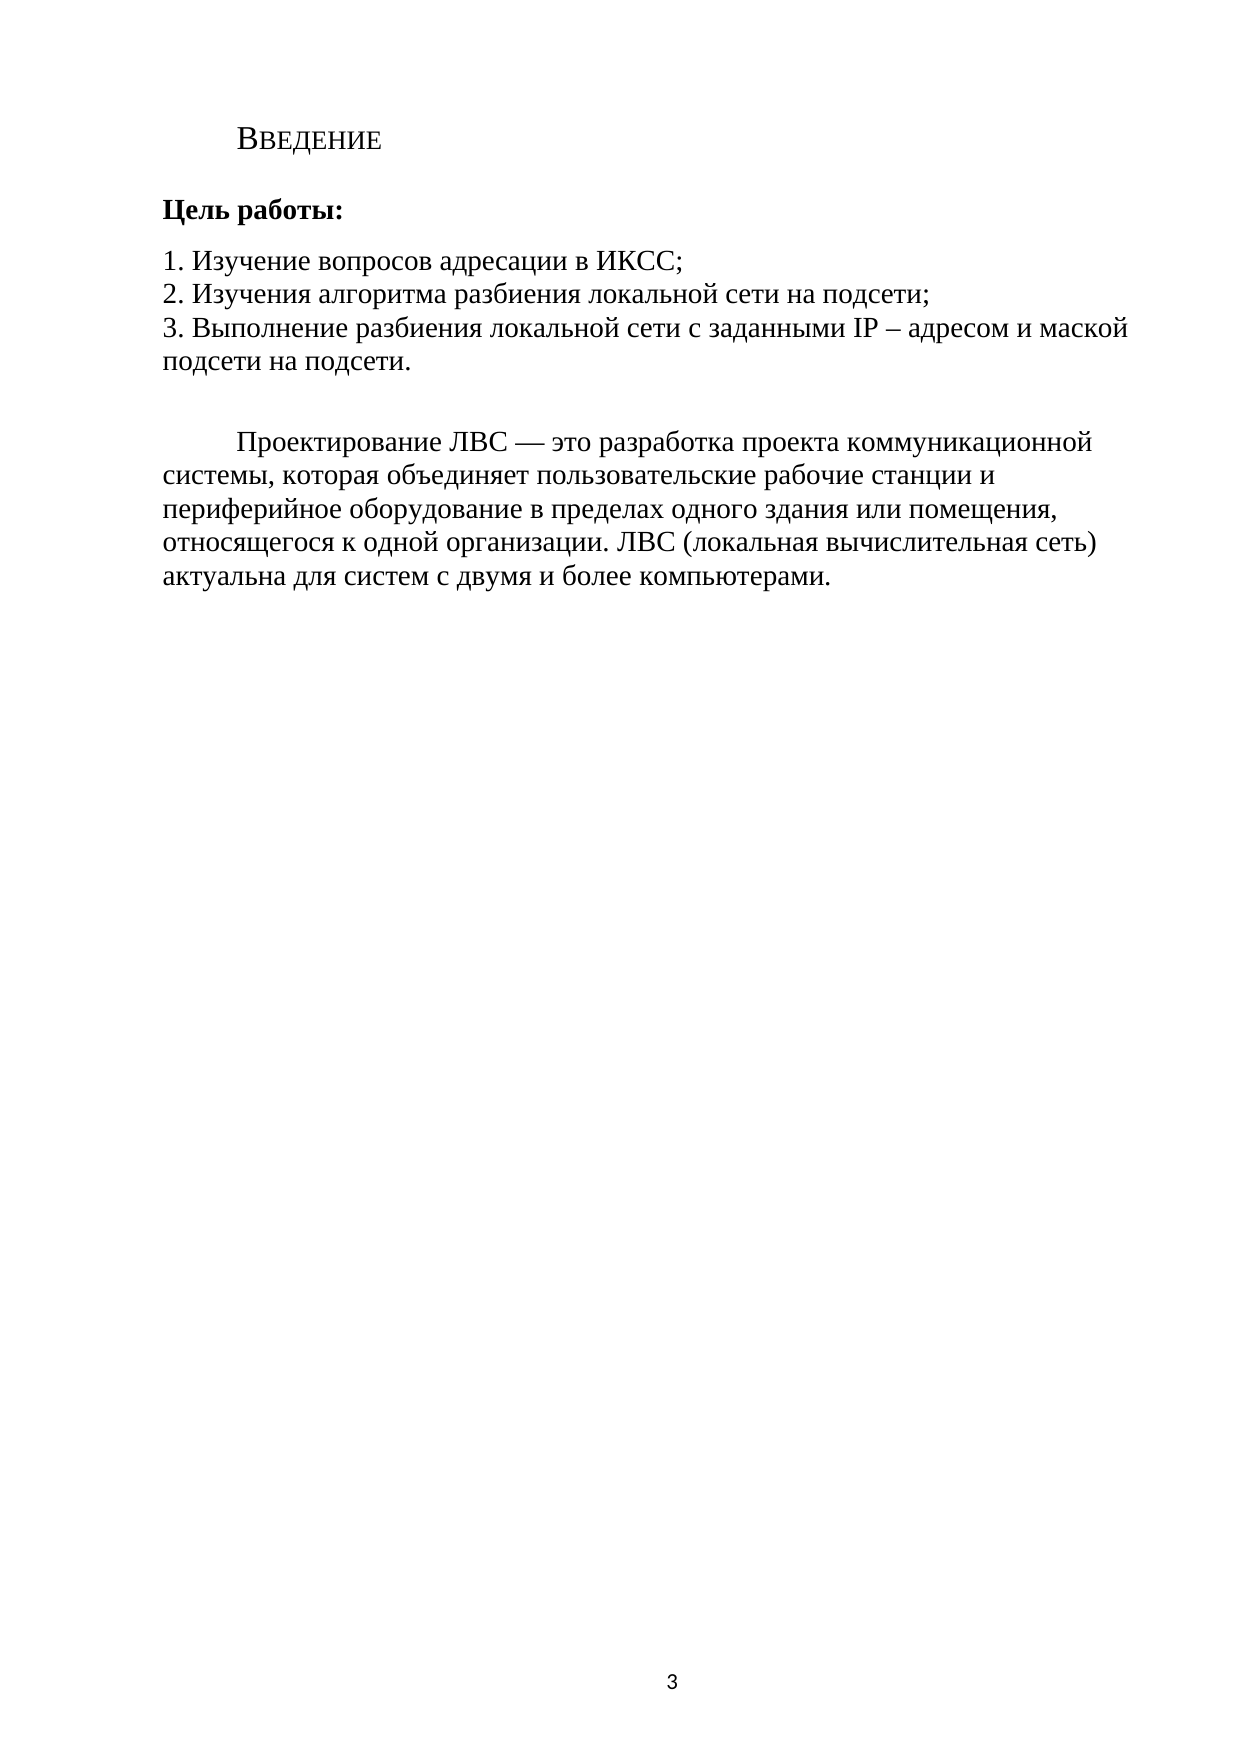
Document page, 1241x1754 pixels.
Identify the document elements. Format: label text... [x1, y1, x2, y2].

text Проектирование ЛВС — это разработка проекта коммуникационной системы, которая объединяет пользовательские рабочие станции и периферийное оборудование в пределах одного здания или помещения, относящегося к одной организации. ЛВС (локальная вычислительная сеть) актуальна для систем с двумя и более компьютерами. [162, 424, 1181, 591]
text 2. Изучения алгоритма разбиения локальной сети на подсети; [162, 276, 1181, 310]
subtitle Введение [162, 118, 1181, 156]
text Цель работы: [162, 192, 1181, 226]
text 3. Выполнение разбиения локальной сети с заданными IP – адресом и маской подсети на подсети. [162, 310, 1181, 377]
text 1. Изучение вопросов адресации в ИКСС; [162, 243, 1181, 276]
